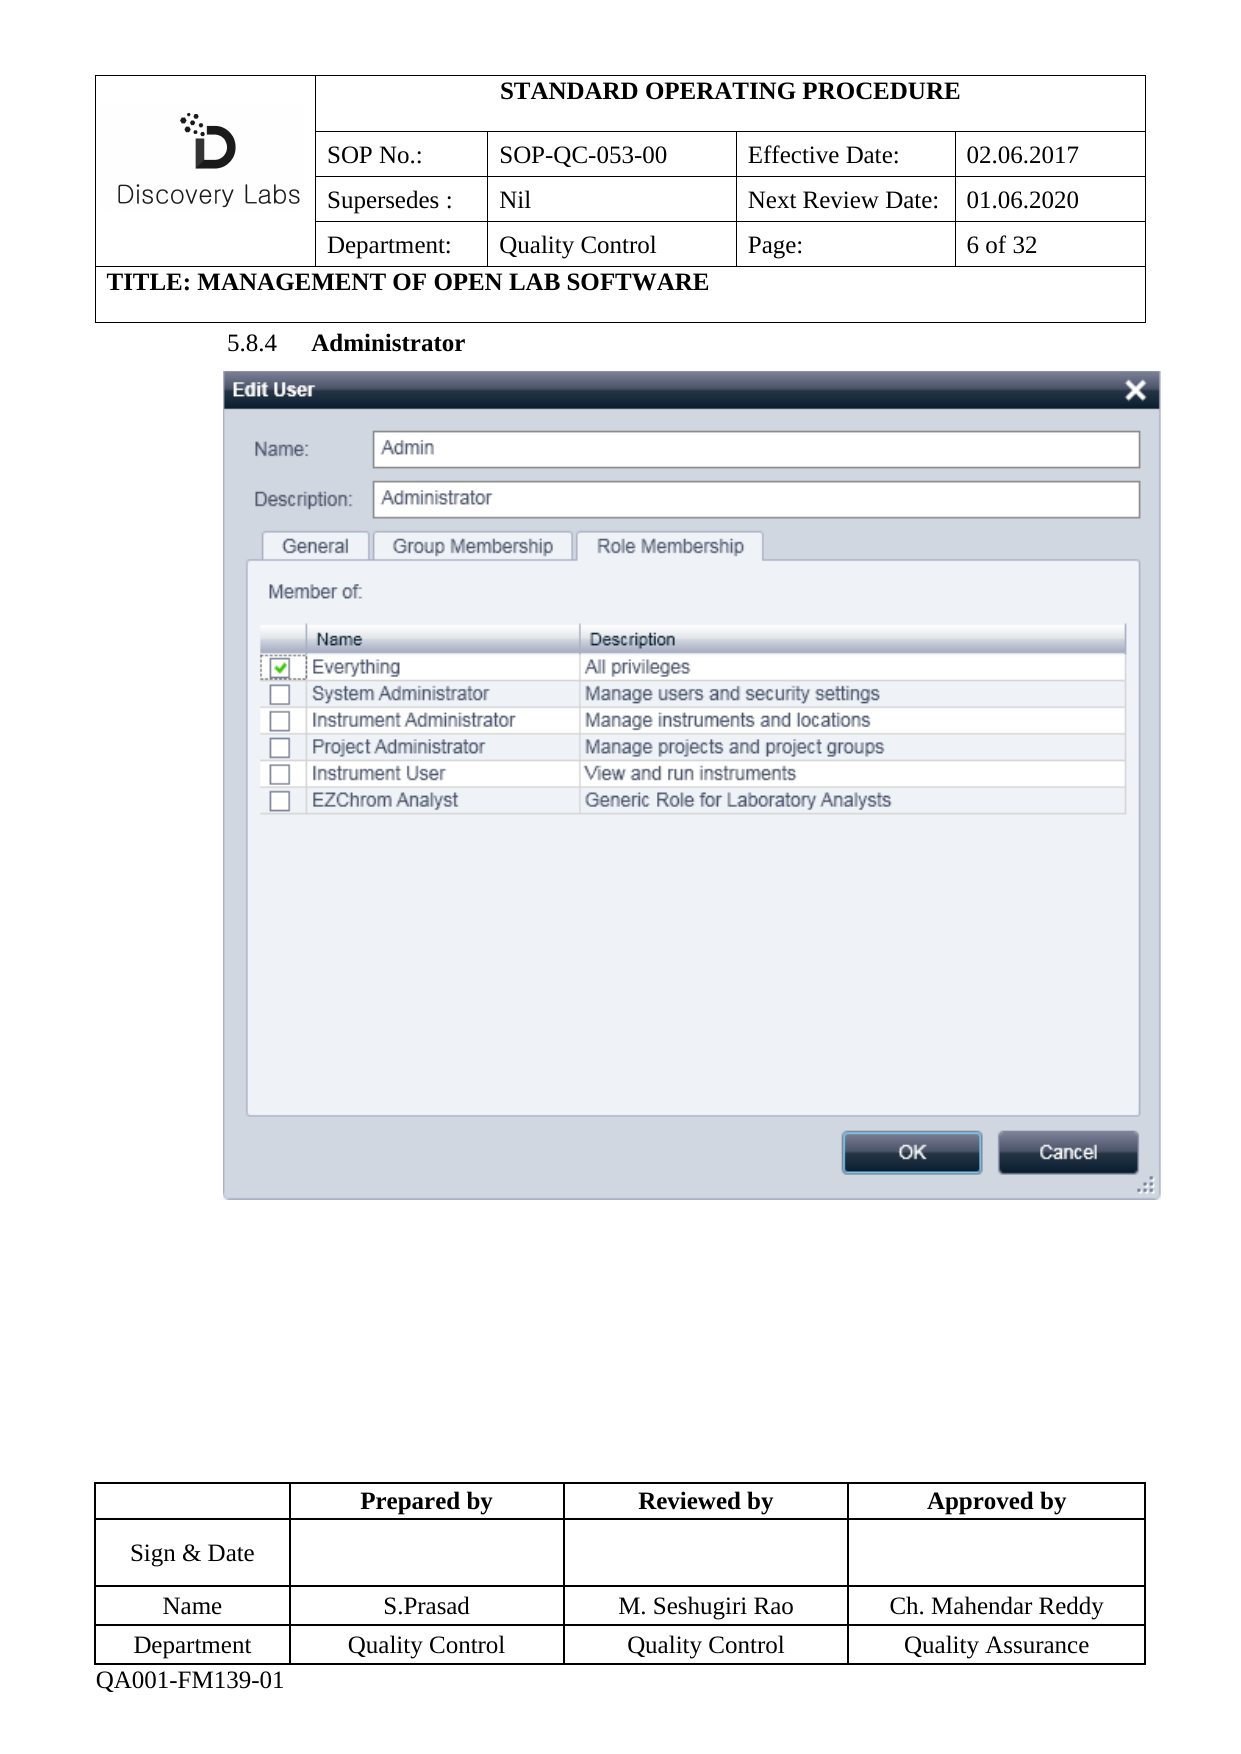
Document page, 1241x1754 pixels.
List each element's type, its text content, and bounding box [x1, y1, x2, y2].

picture [223, 371, 1161, 1200]
list Administrator [227, 328, 1135, 357]
